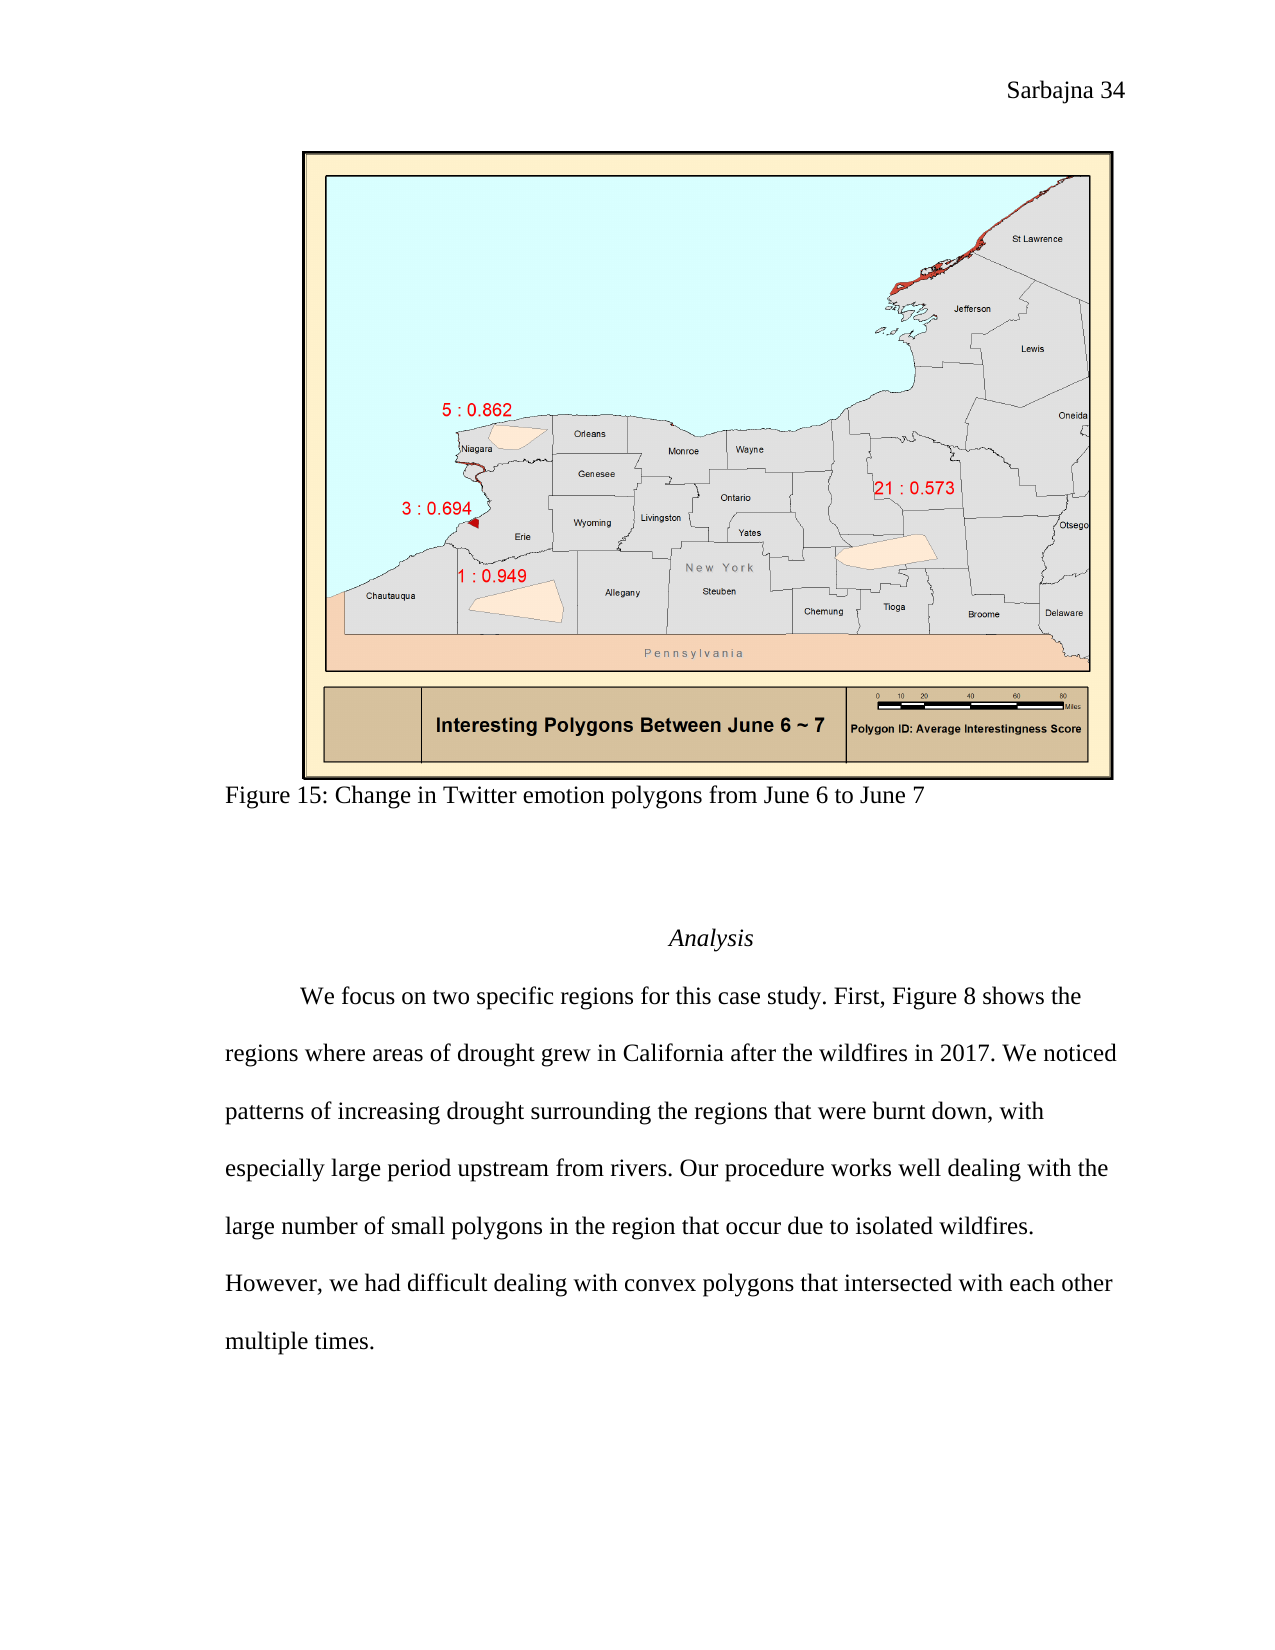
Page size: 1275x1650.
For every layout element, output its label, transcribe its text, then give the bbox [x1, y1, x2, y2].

picture [300, 150, 1117, 780]
text Analysis [225, 923, 1125, 952]
text Figure 15: Change in Twitter emotion polygons from June 6 to June 7 [225, 780, 1125, 808]
text We focus on two specific regions for this case study. First, Figure 8 shows the regions where areas of drought grew in California after the wildfires in 2017. We noticed patterns of increasing drought surrounding the regions that were burnt down, with especially large period upstream from rivers. Our procedure works well dealing with the large number of small polygons in the region that occur due to isolated wildfires. However, we had difficult dealing with convex polygons that intersected with each other multiple times. [225, 981, 1125, 1355]
